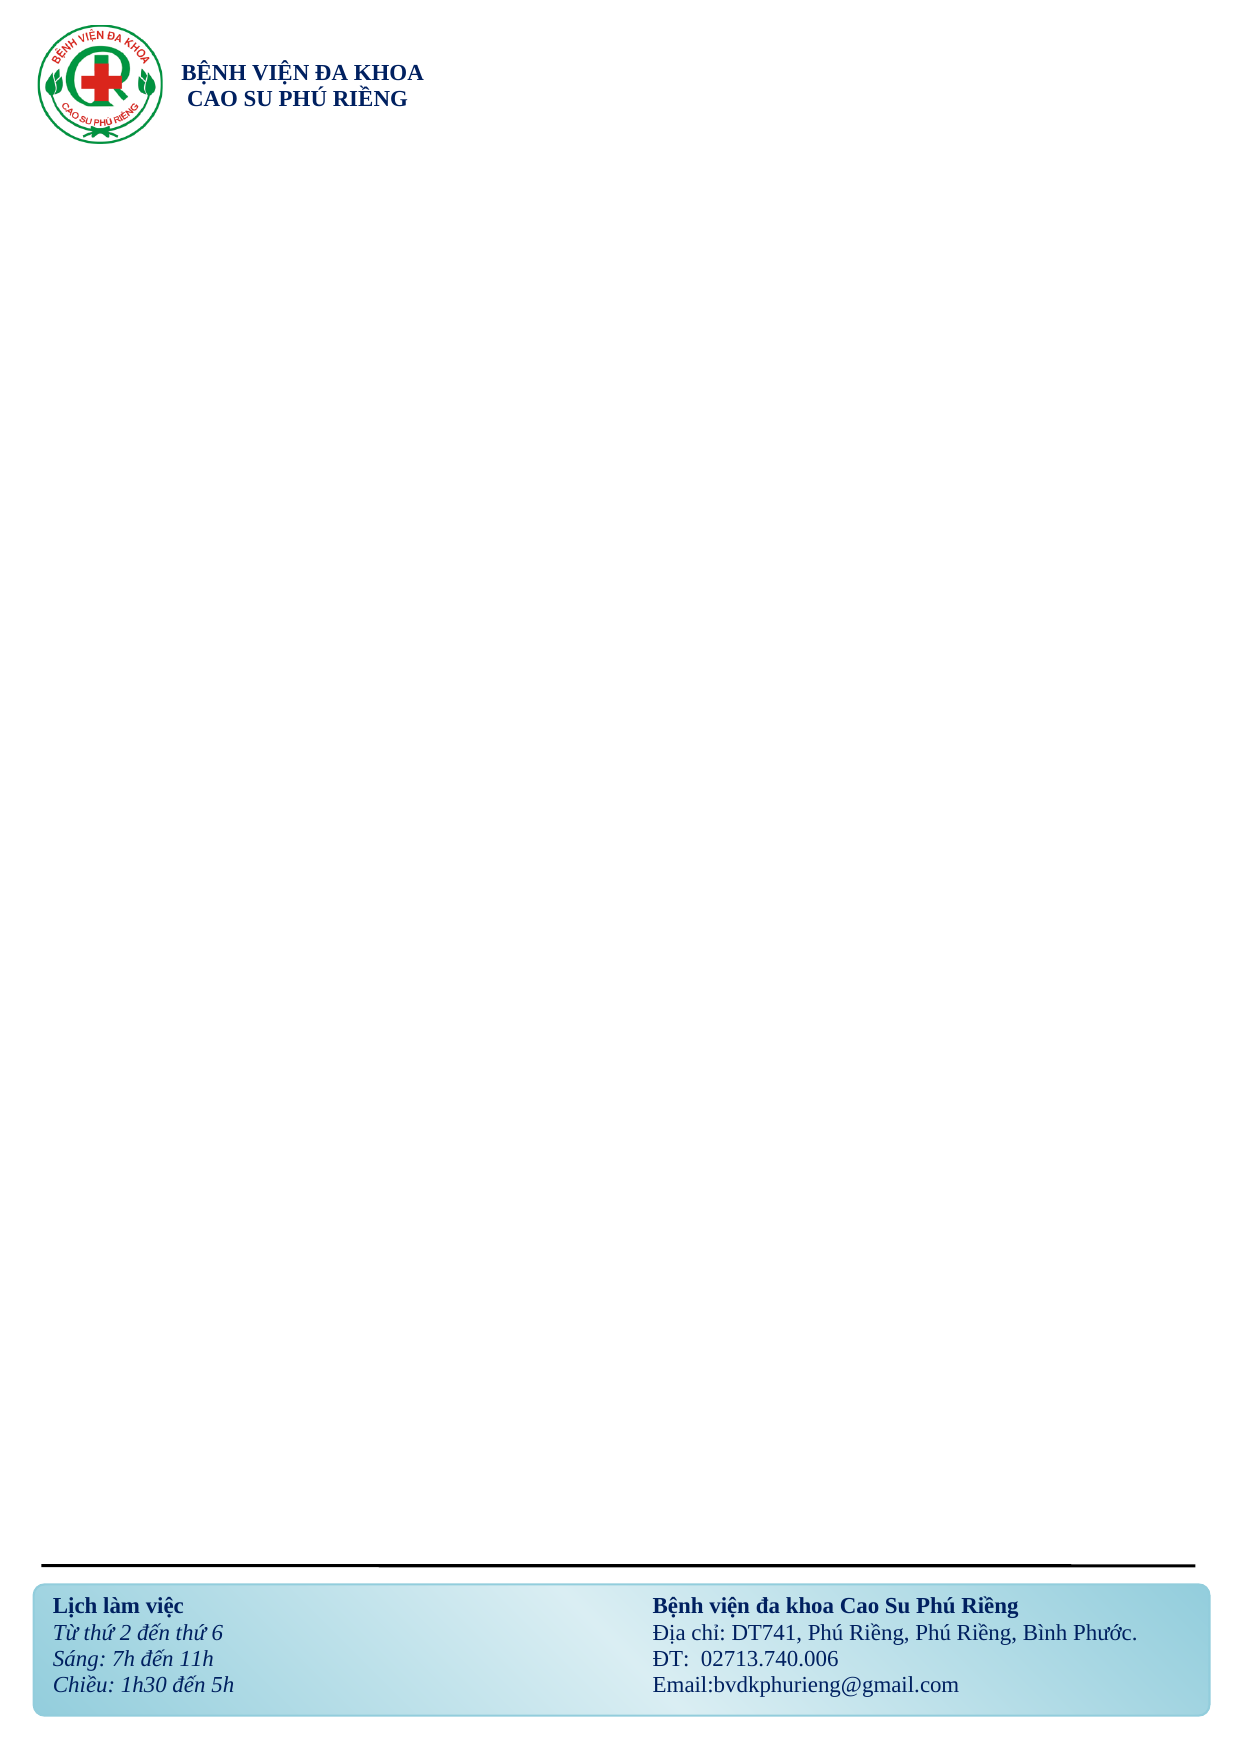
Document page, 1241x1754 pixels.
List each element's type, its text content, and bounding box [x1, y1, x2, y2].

text BỆNH VIỆN ĐA KHOA [163, 59, 1152, 85]
text CAO SU PHÚ RIỀNG [163, 85, 1152, 112]
picture [37, 25, 163, 144]
